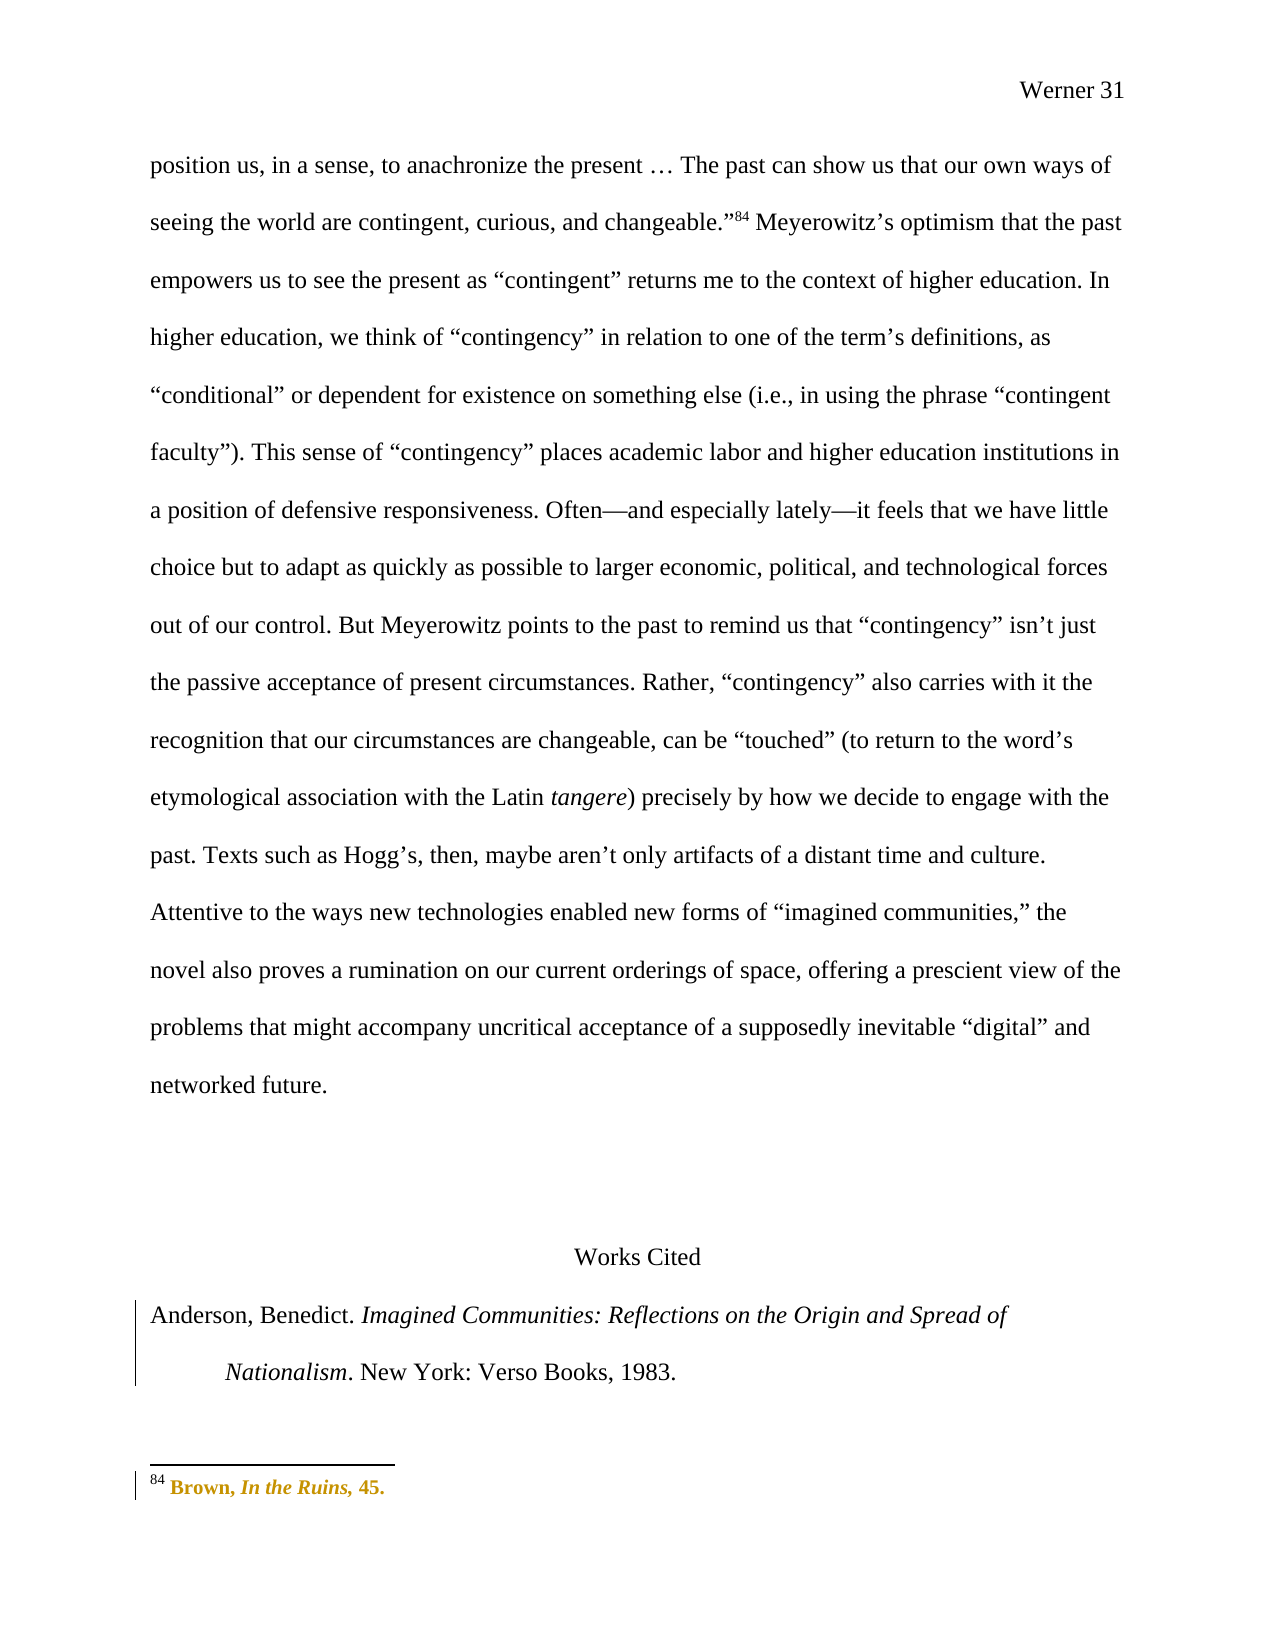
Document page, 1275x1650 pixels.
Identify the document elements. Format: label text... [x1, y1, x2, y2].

text Anderson, Benedict. Imagined Communities: Reflections on the Origin and Spread of Nationalism. New York: Verso Books, 1983. [150, 1300, 1125, 1386]
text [150, 150, 1125, 1099]
text Works Cited [150, 1242, 1125, 1271]
